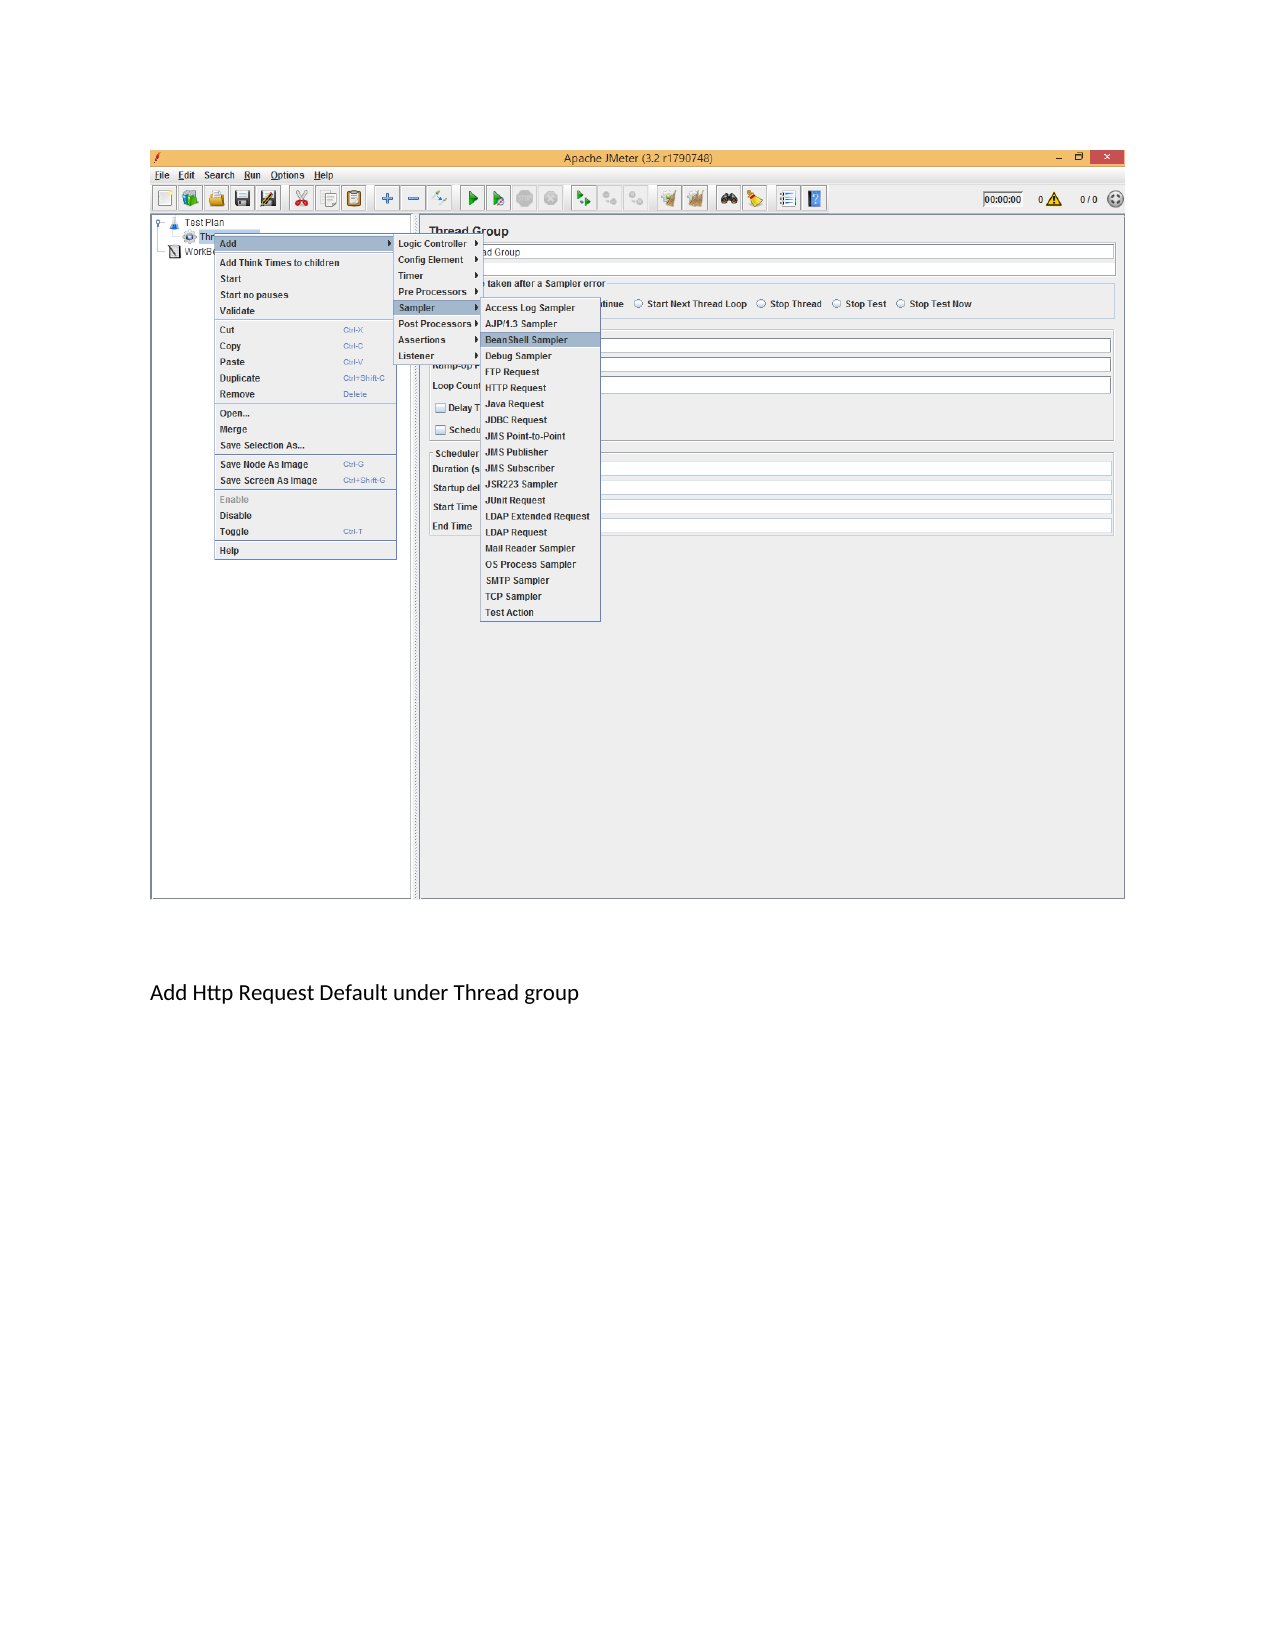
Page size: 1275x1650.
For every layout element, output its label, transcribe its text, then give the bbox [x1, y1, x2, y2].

picture [150, 150, 1125, 900]
text Add Http Request Default under Thread group [150, 978, 1125, 1006]
